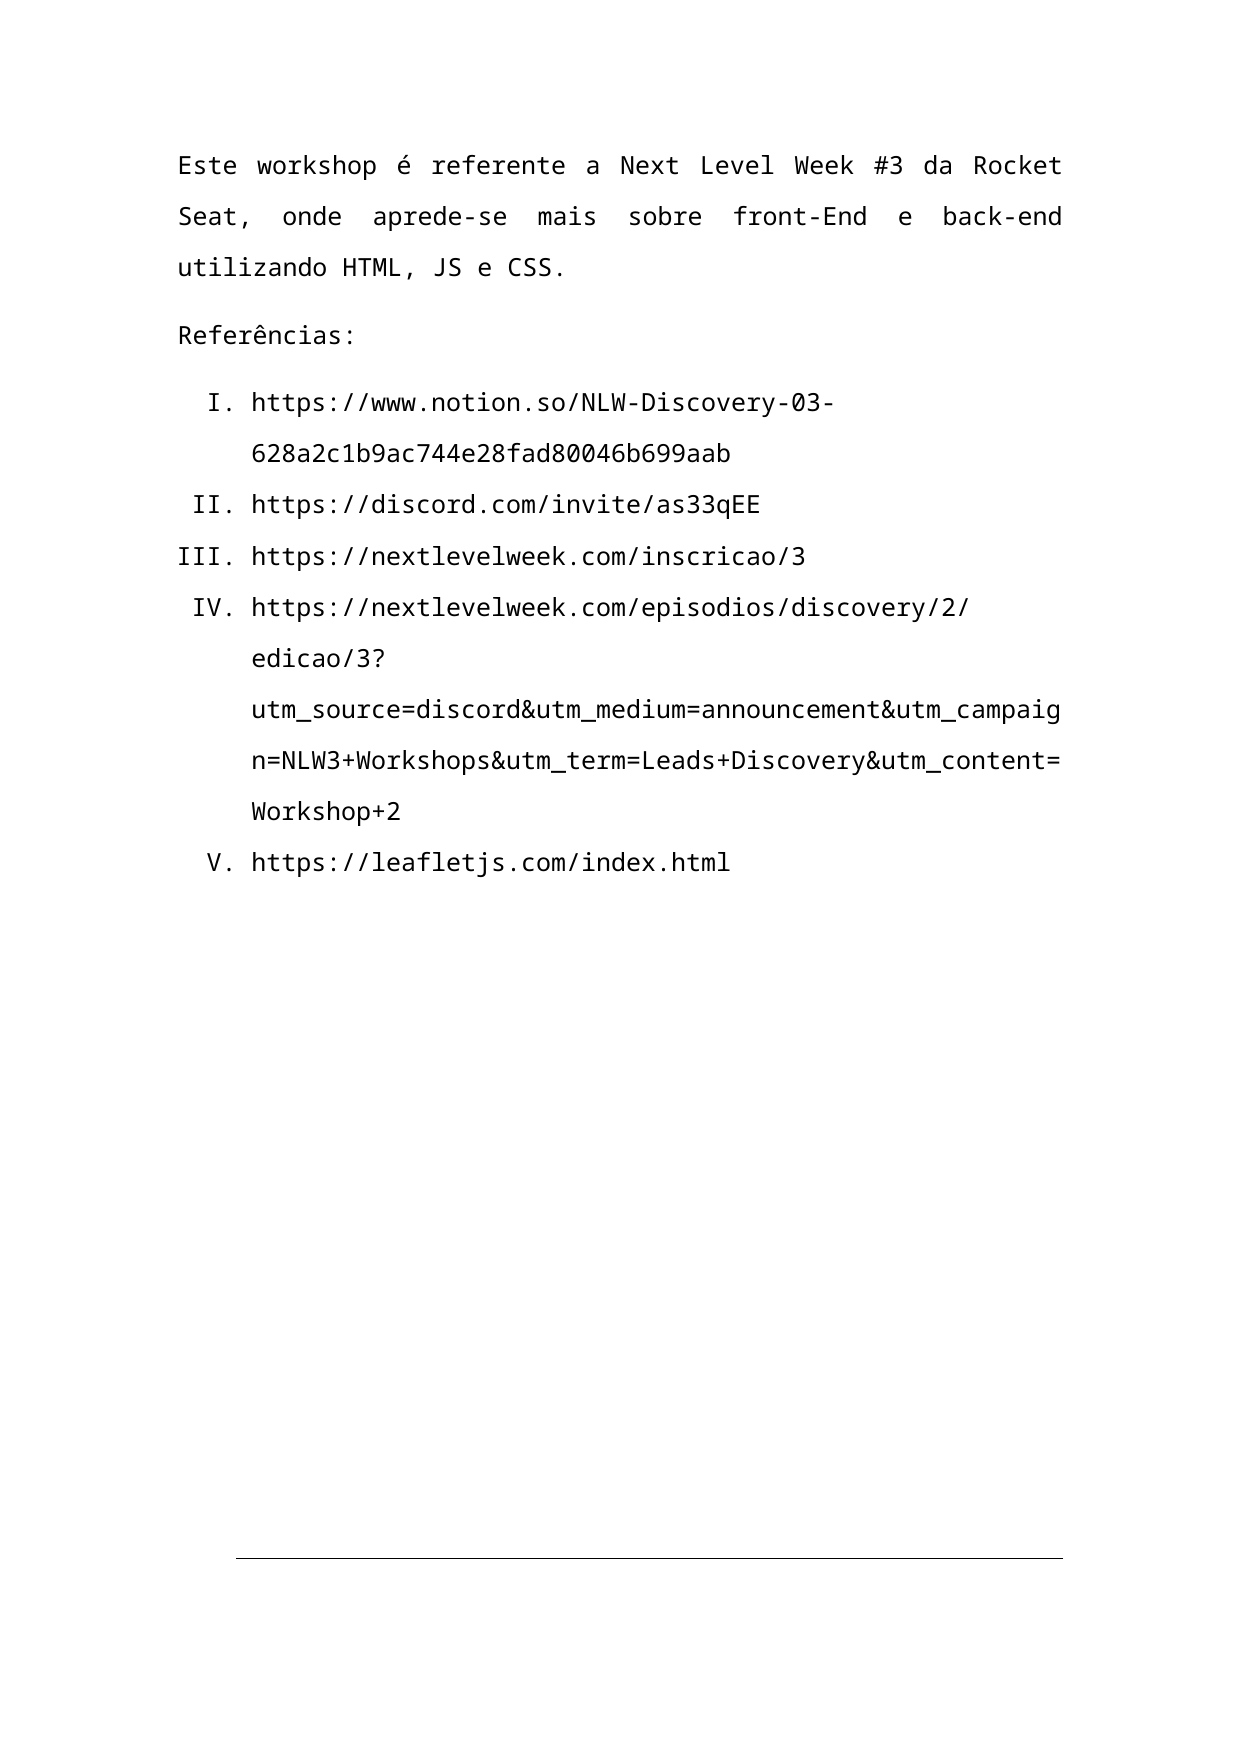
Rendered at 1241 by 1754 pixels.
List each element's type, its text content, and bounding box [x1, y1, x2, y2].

list https://nextlevelweek.com/episodios/discovery/2/edicao/3?utm_source=discord&utm_medium=announcement&utm_campaign=NLW3+Workshops&utm_term=Leads+Discovery&utm_content=Workshop+2 [236, 589, 1063, 827]
list https://discord.com/invite/as33qEE [236, 487, 1063, 521]
list https://nextlevelweek.com/inscricao/3 [236, 538, 1063, 572]
text Este workshop é referente a Next Level Week #3 da Rocket Seat, onde aprede-se mais sobre front-End e back-end utilizando HTML, JS e CSS. [177, 148, 1063, 284]
text Referências: [177, 317, 1063, 351]
list https://leafletjs.com/index.html [236, 844, 1063, 878]
list https://www.notion.so/NLW-Discovery-03-628a2c1b9ac744e28fad80046b699aab [236, 385, 1063, 470]
